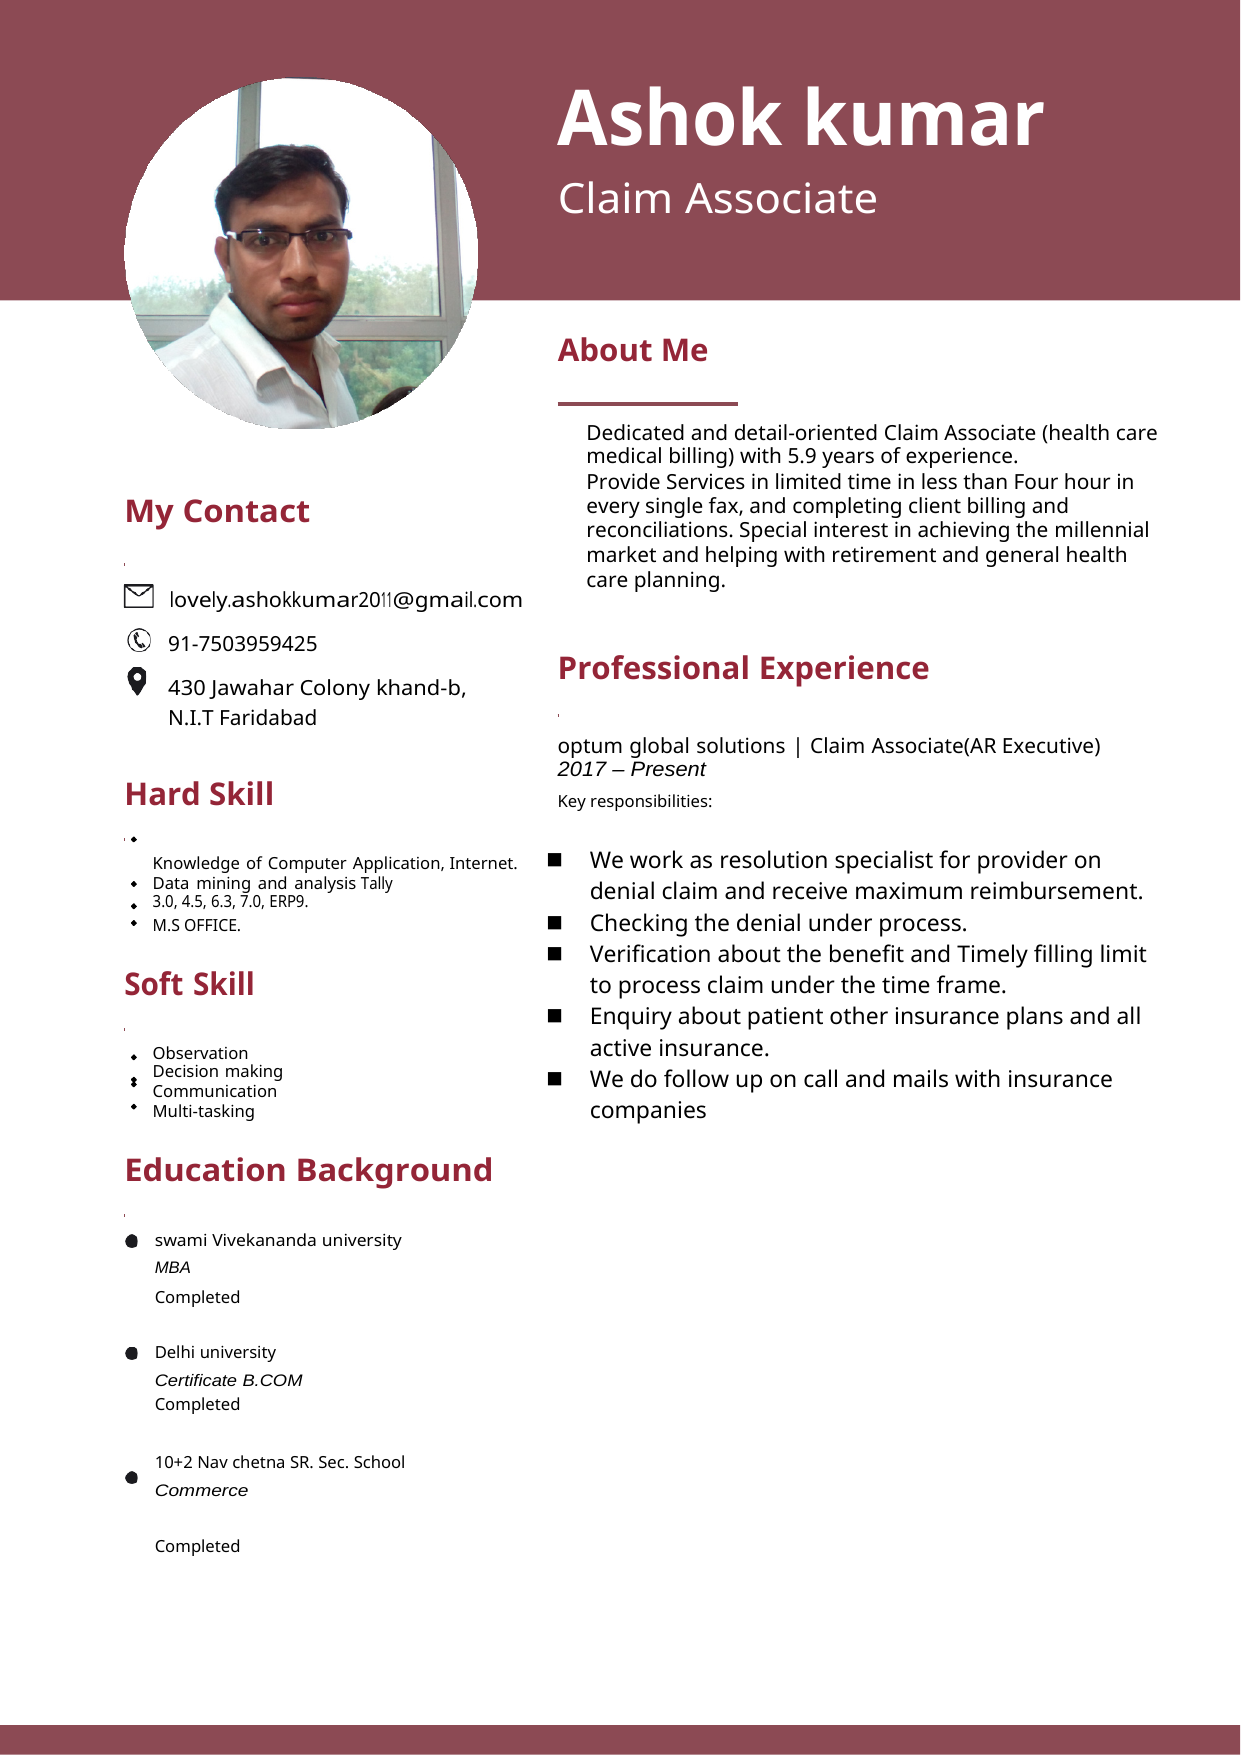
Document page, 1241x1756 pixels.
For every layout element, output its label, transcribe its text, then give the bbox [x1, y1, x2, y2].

text lovely.ashokkumar2011@gmail.com 91-7503959425 [124, 584, 537, 659]
title Ashok kumar [558, 72, 1171, 164]
text Completed [154, 1286, 537, 1309]
subtitle 2017 – Present [557, 759, 1171, 781]
picture [125, 1234, 138, 1248]
subtitle Education Background [124, 1148, 537, 1191]
picture [125, 1471, 138, 1484]
text Claim Associate [558, 164, 1171, 226]
list We work as resolution specialist for provider on denial claim and receive maximum reimbursement. [546, 844, 1171, 906]
text Knowledge of Computer Application, Internet. [152, 854, 521, 874]
text Provide Services in limited time in less than Four hour in every single fax, and completing client billing and reconciliations. Special interest in achieving the millennial market and helping with retirement and general health care planning. [586, 470, 1163, 594]
subtitle About Me [558, 328, 1171, 371]
text 430 Jawahar Colony khand-b, [127, 671, 537, 701]
picture [127, 667, 147, 696]
text Delhi university [154, 1340, 537, 1363]
picture [125, 1347, 138, 1360]
text 10+2 Nav chetna SR. Sec. School [154, 1451, 423, 1473]
text swami Vivekananda university [154, 1228, 537, 1251]
subtitle Hard Skill [124, 772, 537, 814]
text Observation Decision making Communication Multi-tasking [152, 1044, 291, 1122]
list Verification about the benefit and Timely filling limit to process claim under the time frame. [546, 938, 1171, 1000]
text My Contact [124, 489, 537, 532]
subtitle Soft Skill [124, 961, 537, 1004]
list Enquiry about patient other insurance plans and all active insurance. [546, 1000, 1171, 1063]
text Certificate B.COM [154, 1370, 537, 1389]
text M.S OFFICE. [152, 913, 537, 936]
subtitle Professional Experience [557, 646, 1171, 688]
text MBA [154, 1258, 537, 1277]
list We do follow up on call and mails with insurance companies [546, 1063, 1171, 1125]
picture [123, 584, 154, 608]
list Checking the denial under process. [546, 906, 1171, 938]
text optum global solutions | Claim Associate(AR Executive) [557, 729, 1171, 759]
text Dedicated and detail-oriented Claim Associate (health care medical billing) with 5.9 years of experience. [586, 420, 1163, 470]
picture [127, 628, 151, 652]
picture [124, 75, 478, 429]
text Key responsibilities: [557, 789, 1171, 813]
text Commerce [154, 1481, 423, 1500]
text Completed [154, 1534, 423, 1557]
text N.I.T Faridabad [168, 701, 537, 731]
text Data mining and analysis Tally 3.0, 4.5, 6.3, 7.0, ERP9. [152, 874, 394, 913]
text Completed [154, 1392, 1171, 1415]
